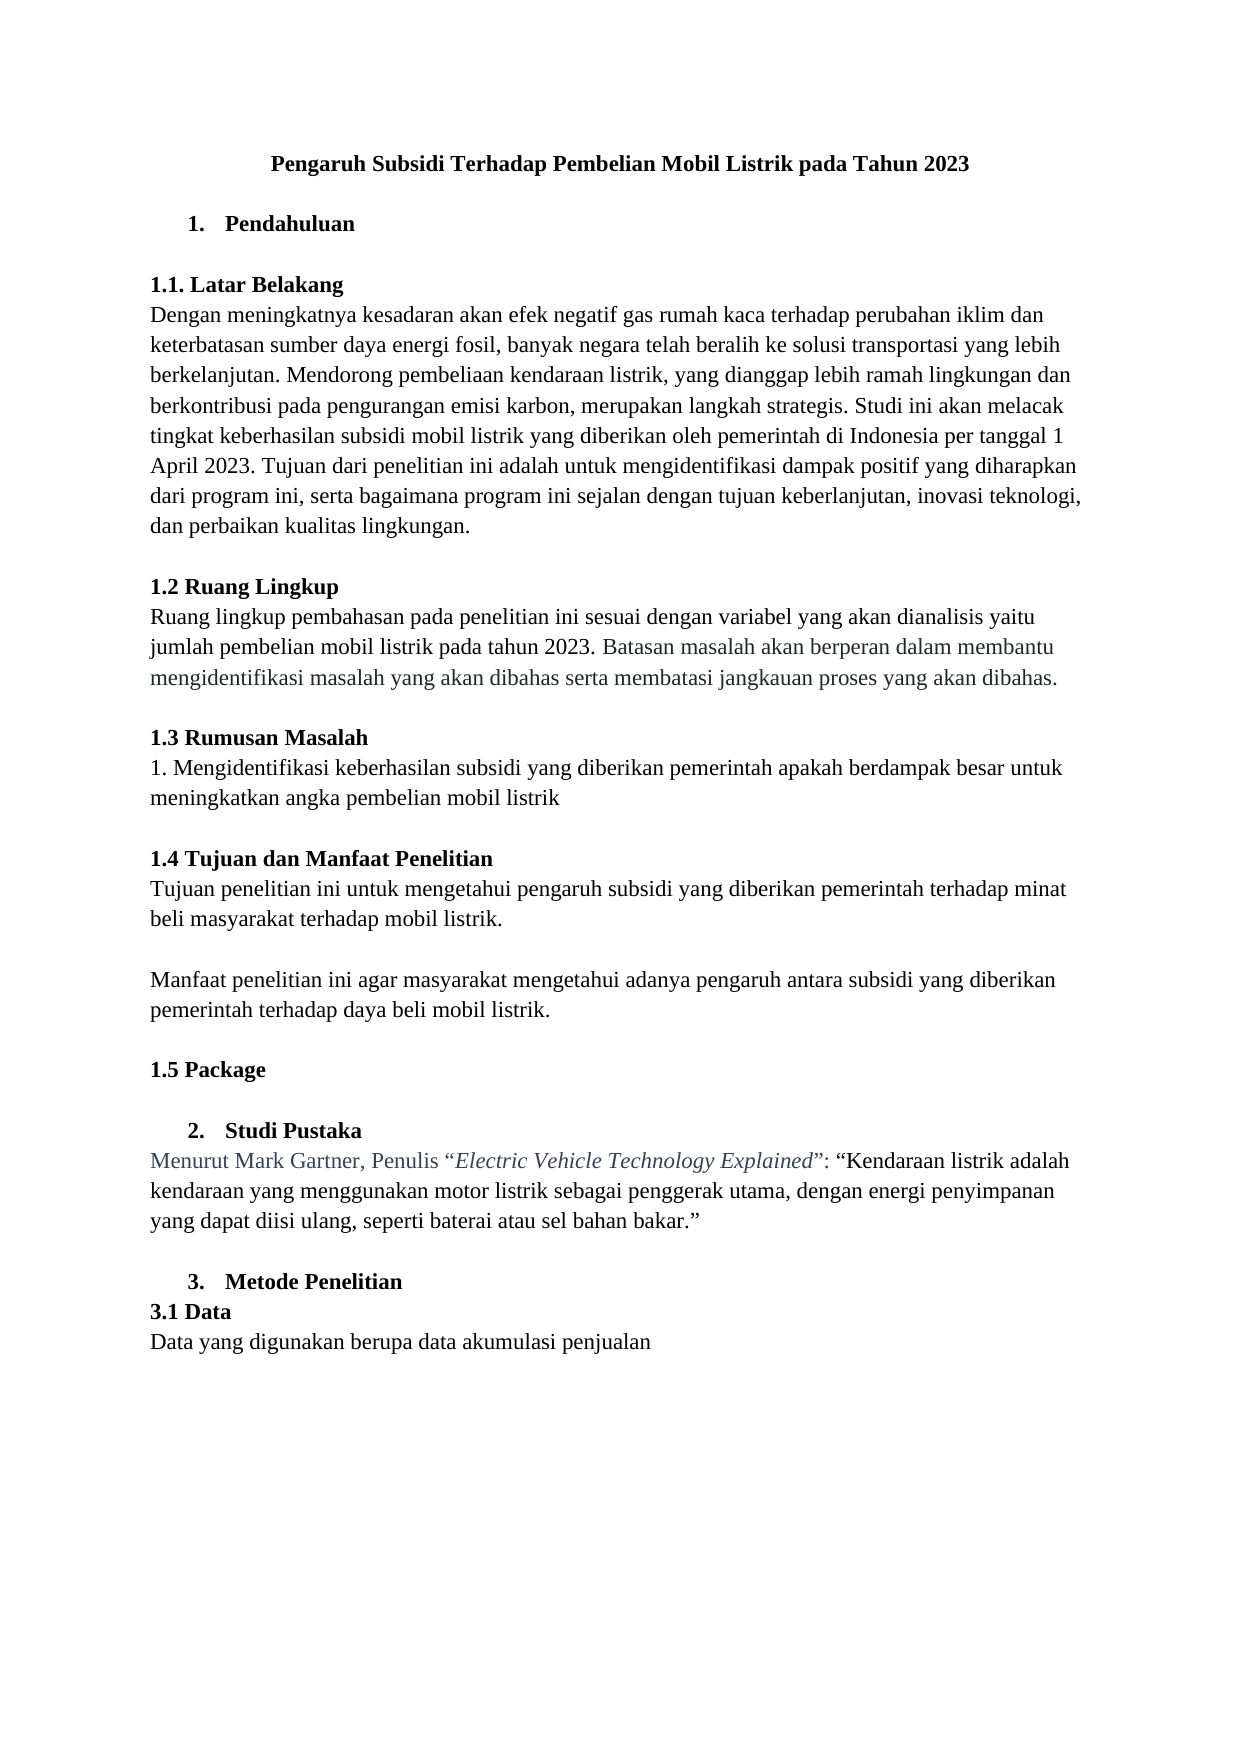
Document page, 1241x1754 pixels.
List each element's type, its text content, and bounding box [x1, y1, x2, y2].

text 1.1. Latar Belakang [150, 271, 1090, 297]
text Tujuan penelitian ini untuk mengetahui pengaruh subsidi yang diberikan pemerintah terhadap minat beli masyarakat terhadap mobil listrik. [150, 875, 1090, 932]
text Ruang lingkup pembahasan pada penelitian ini sesuai dengan variabel yang akan dianalisis yaitu jumlah pembelian mobil listrik pada tahun 2023. Batasan masalah akan berperan dalam membantu mengidentifikasi masalah yang akan dibahas serta membatasi jangkauan proses yang akan dibahas. [150, 603, 1090, 690]
text Pengaruh Subsidi Terhadap Pembelian Mobil Listrik pada Tahun 2023 [150, 150, 1090, 176]
text Manfaat penelitian ini agar masyarakat mengetahui adanya pengaruh antara subsidi yang diberikan pemerintah terhadap daya beli mobil listrik. [150, 935, 1090, 1022]
text 3.1 Data [150, 1298, 1090, 1324]
text 1.2 Ruang Lingkup [150, 573, 1090, 599]
text Menurut Mark Gartner, Penulis “Electric Vehicle Technology Explained”: “Kendaraan listrik adalah kendaraan yang menggunakan motor listrik sebagai penggerak utama, dengan energi penyimpanan yang dapat diisi ulang, seperti baterai atau sel bahan bakar.” [150, 1147, 1090, 1234]
list Pendahuluan [187, 210, 1090, 237]
text Dengan meningkatnya kesadaran akan efek negatif gas rumah kaca terhadap perubahan iklim dan keterbatasan sumber daya energi fosil, banyak negara telah beralih ke solusi transportasi yang lebih berkelanjutan. Mendorong pembeliaan kendaraan listrik, yang dianggap lebih ramah lingkungan dan berkontribusi pada pengurangan emisi karbon, merupakan langkah strategis. Studi ini akan melacak tingkat keberhasilan subsidi mobil listrik yang diberikan oleh pemerintah di Indonesia per tanggal 1 April 2023. Tujuan dari penelitian ini adalah untuk mengidentifikasi dampak positif yang diharapkan dari program ini, serta bagaimana program ini sejalan dengan tujuan keberlanjutan, inovasi teknologi, dan perbaikan kualitas lingkungan. [150, 301, 1090, 539]
text 1.3 Rumusan Masalah [150, 724, 1090, 750]
text 1.4 Tujuan dan Manfaat Penelitian [150, 845, 1090, 871]
text 1. Mengidentifikasi keberhasilan subsidi yang diberikan pemerintah apakah berdampak besar untuk meningkatkan angka pembelian mobil listrik [150, 754, 1090, 811]
list Studi Pustaka [187, 1117, 1090, 1143]
list Metode Penelitian [187, 1268, 1090, 1294]
text Data yang digunakan berupa data akumulasi penjualan [150, 1328, 1090, 1354]
text 1.5 Package [150, 1056, 1090, 1083]
